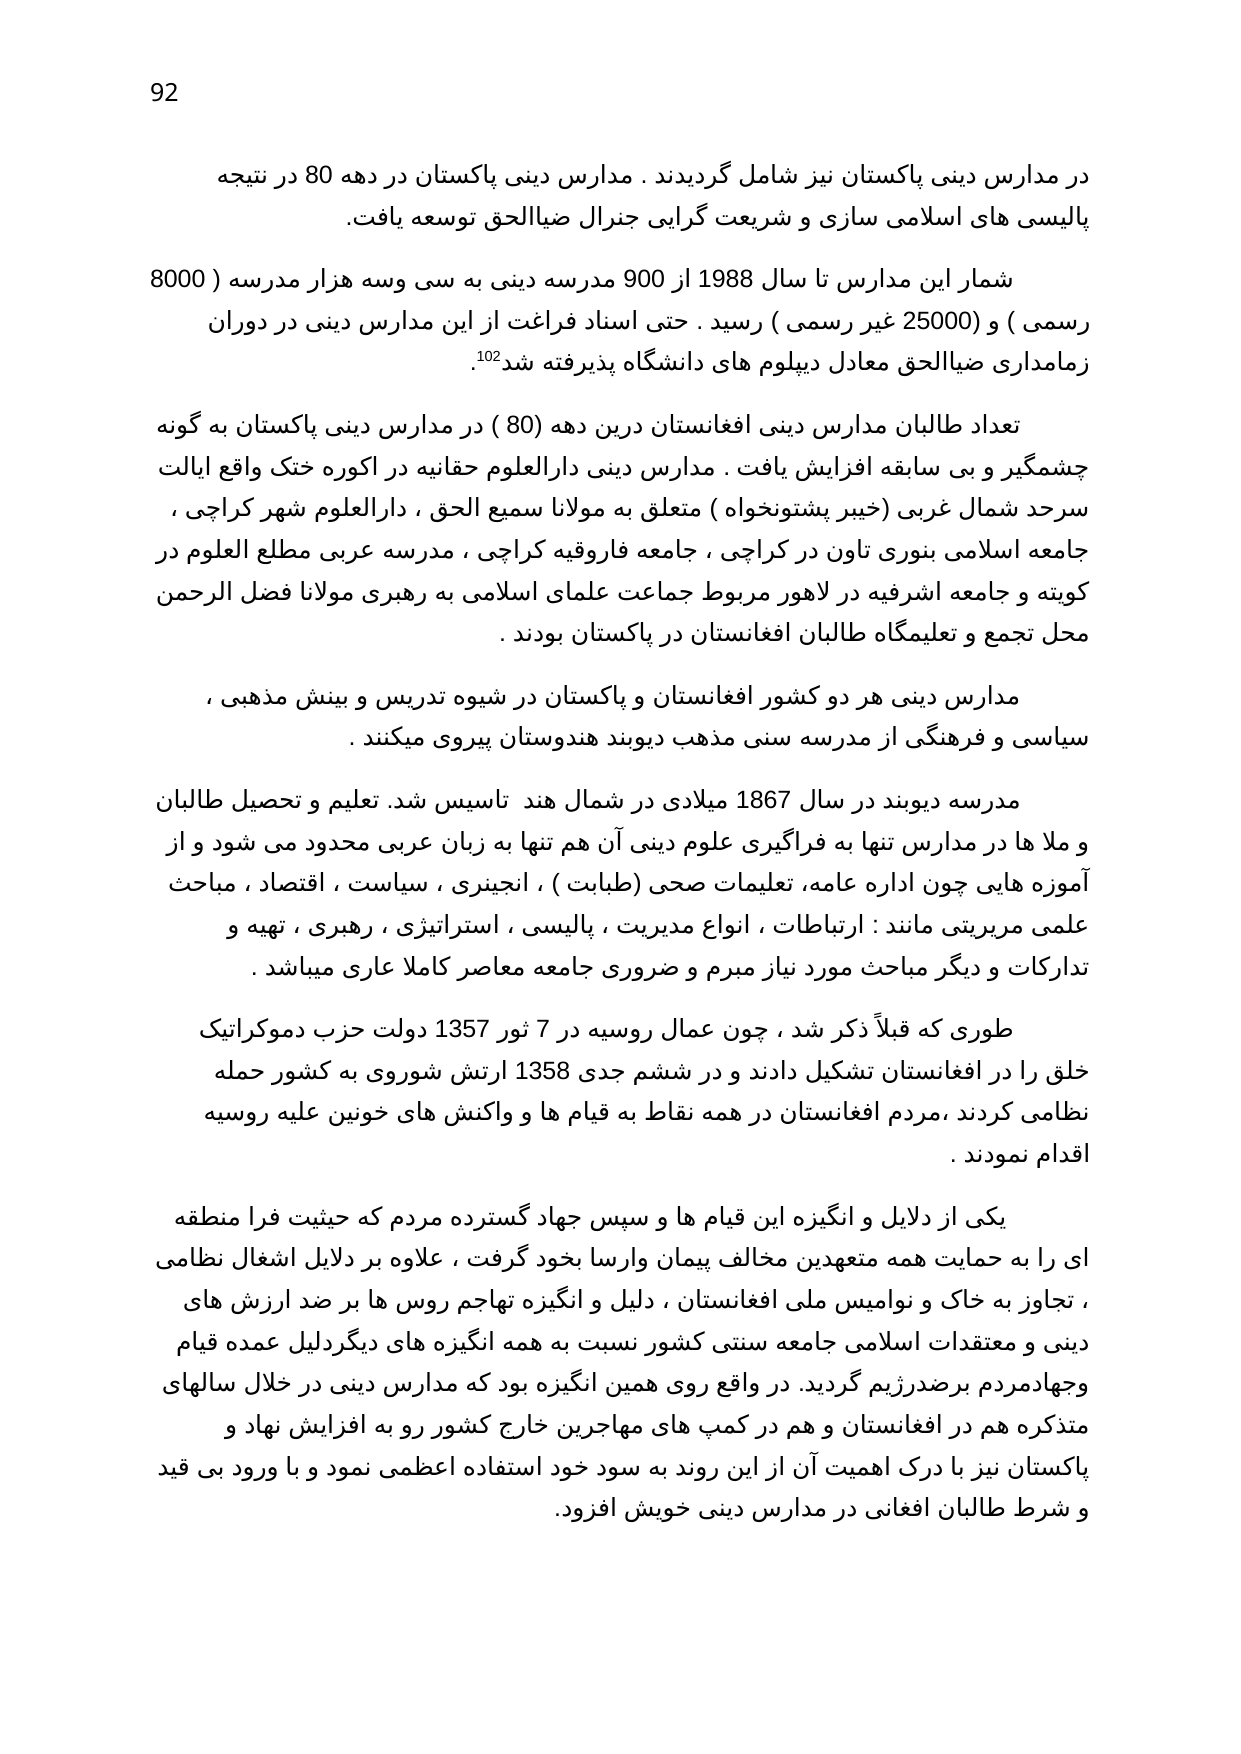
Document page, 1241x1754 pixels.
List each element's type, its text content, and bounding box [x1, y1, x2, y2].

text تعداد طالبان مدارس دینی افغانستان درین دهه (80 ) در مدارس دینی پاکستان به گونه چشمگیر و بی سابقه افزایش یافت . مدارس دینی دارالعلوم حقانیه در اکوره ختک واقع ایالت سرحد شمال غربی (خیبر پشتونخواه ) متعلق به مولانا سمیع الحق ، دارالعلوم شهر کراچی ، جامعه اسلامی بنوری تاون در کراچی ، جامعه فاروقیه کراچی ، مدرسه عربی مطلع العلوم در کویته و جامعه اشرفیه در لاهور مربوط جماعت علمای اسلامی به رهبری مولانا فضل الرحمن محل تجمع و تعلیمگاه طالبان افغانستان در پاکستان بودند . [150, 400, 1090, 650]
text یکی از دلایل و انگیزه این قیام ها و سپس جهاد گسترده مردم که حیثیت فرا منطقه ای را به حمایت همه متعهدین مخالف پیمان وارسا بخود گرفت ، علاوه بر دلایل اشغال نظامی ، تجاوز به خاک و نوامیس ملی افغانستان ، دلیل و انگیزه تهاجم روس ها بر ضد ارزش های دینی و معتقدات اسلامی جامعه سنتی کشور نسبت به همه انگیزه های دیگردلیل عمده قیام وجهادمردم برضدرژیم گردید. در واقع روی همین انگیزه بود که مدارس دینی در خلال سالهای متذکره هم در افغانستان و هم در کمپ های مهاجرین خارج کشور رو به افزایش نهاد و پاکستان نیز با درک اهمیت آن از این روند به سود خود استفاده اعظمی نمود و با ورود بی قید و شرط طالبان افغانی در مدارس دینی خویش افزود. [150, 1192, 1090, 1525]
text شمار این مدارس تا سال 1988 از 900 مدرسه دینی به سی وسه هزار مدرسه ( 8000 رسمی ) و (25000 غیر رسمی ) رسید . حتی اسناد فراغت از این مدارس دینی در دوران زمامداری ضیاالحق معادل دیپلوم های دانشگاه پذیرفته شد. [150, 254, 1090, 379]
text مدرسه دیوبند در سال 1867 میلادی در شمال هند تاسیس شد. تعلیم و تحصیل طالبان و ملا ها در مدارس تنها به فراگیری علوم دینی آن هم تنها به زبان عربی محدود می شود و از آموزه هایی چون اداره عامه، تعلیمات صحی (طبابت ) ، انجینری ، سیاست ، اقتصاد ، مباحث علمی مریریتی مانند : ارتباطات ، انواع مدیریت ، پالیسی ، استراتیژی ، رهبری ، تهیه و تدارکات و دیگر مباحث مورد نیاز مبرم و ضروری جامعه معاصر کاملا عاری میباشد . [150, 775, 1090, 983]
text طوری که قبلاً ذکر شد ، چون عمال روسیه در 7 ثور 1357 دولت حزب دموکراتیک خلق را در افغانستان تشکیل دادند و در ششم جدی 1358 ارتش شوروی به کشور حمله نظامی کردند ،مردم افغانستان در همه نقاط به قیام ها و واکنش های خونین علیه روسیه اقدام نمودند . [150, 1004, 1090, 1171]
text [150, 150, 1090, 233]
text مدارس دینی هر دو کشور افغانستان و پاکستان در شیوه تدریس و بینش مذهبی ، سیاسی و فرهنگی از مدرسه سنی مذهب دیوبند هندوستان پیروی میکنند . [150, 671, 1090, 754]
